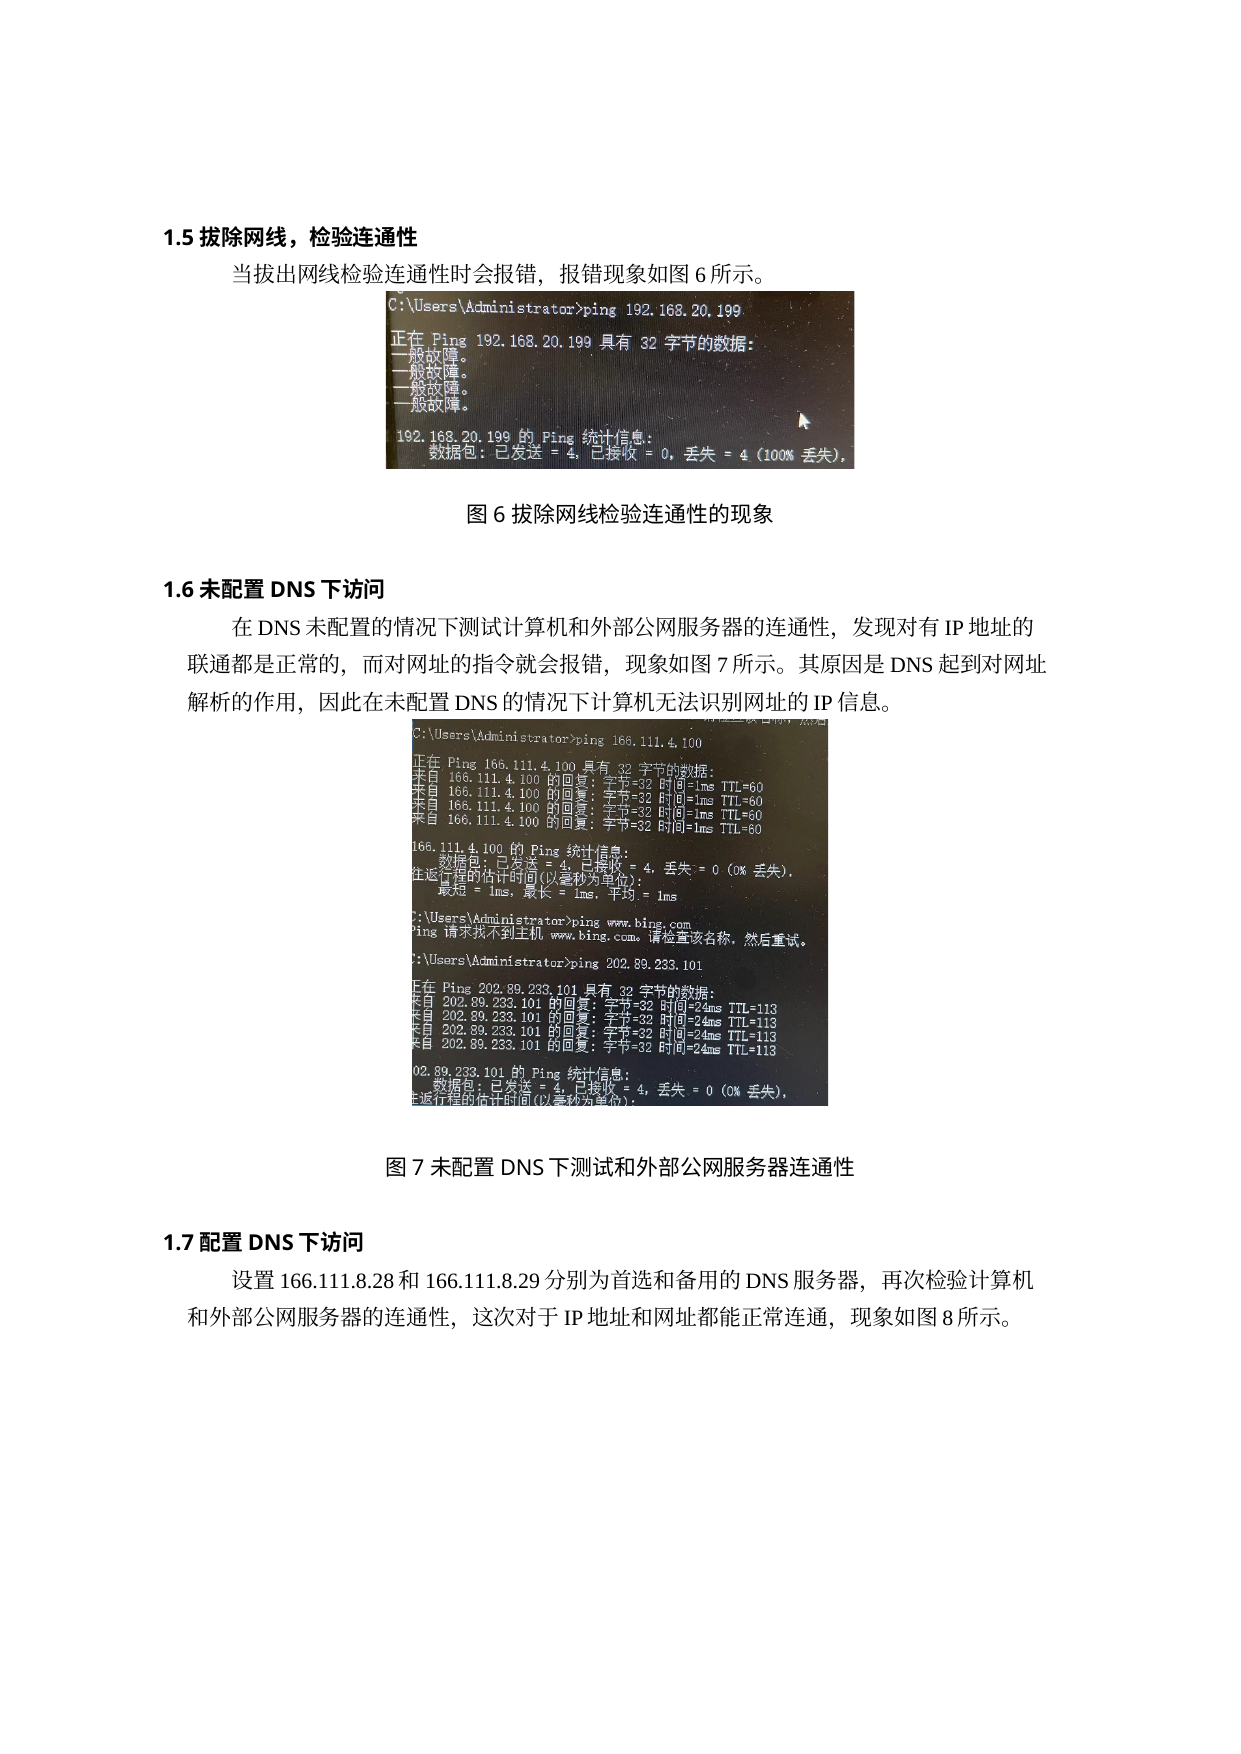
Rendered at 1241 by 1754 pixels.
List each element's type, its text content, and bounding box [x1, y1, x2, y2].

subtitle 1.5 拔除网线，检验连通性 [163, 217, 1053, 254]
picture [385, 291, 855, 469]
subtitle 1.7 配置DNS下访问 [163, 1222, 1053, 1260]
picture [412, 719, 829, 1106]
text 图6 拔除网线检验连通性的现象 [187, 494, 1053, 532]
text 设置166.111.8.28和166.111.8.29分别为首选和备用的DNS服务器，再次检验计算机和外部公网服务器的连通性，这次对于IP地址和网址都能正常连通，现象如图8所示。 [187, 1260, 1053, 1335]
text 在DNS未配置的情况下测试计算机和外部公网服务器的连通性，发现对有IP地址的联通都是正常的，而对网址的指令就会报错，现象如图7所示。其原因是DNS起到对网址解析的作用，因此在未配置DNS的情况下计算机无法识别网址的IP信息。 [187, 607, 1053, 719]
text 当拔出网线检验连通性时会报错，报错现象如图6所示。 [187, 254, 1053, 292]
subtitle 1.6 未配置DNS下访问 [163, 569, 1053, 607]
text 图7 未配置DNS下测试和外部公网服务器连通性 [187, 1147, 1053, 1185]
